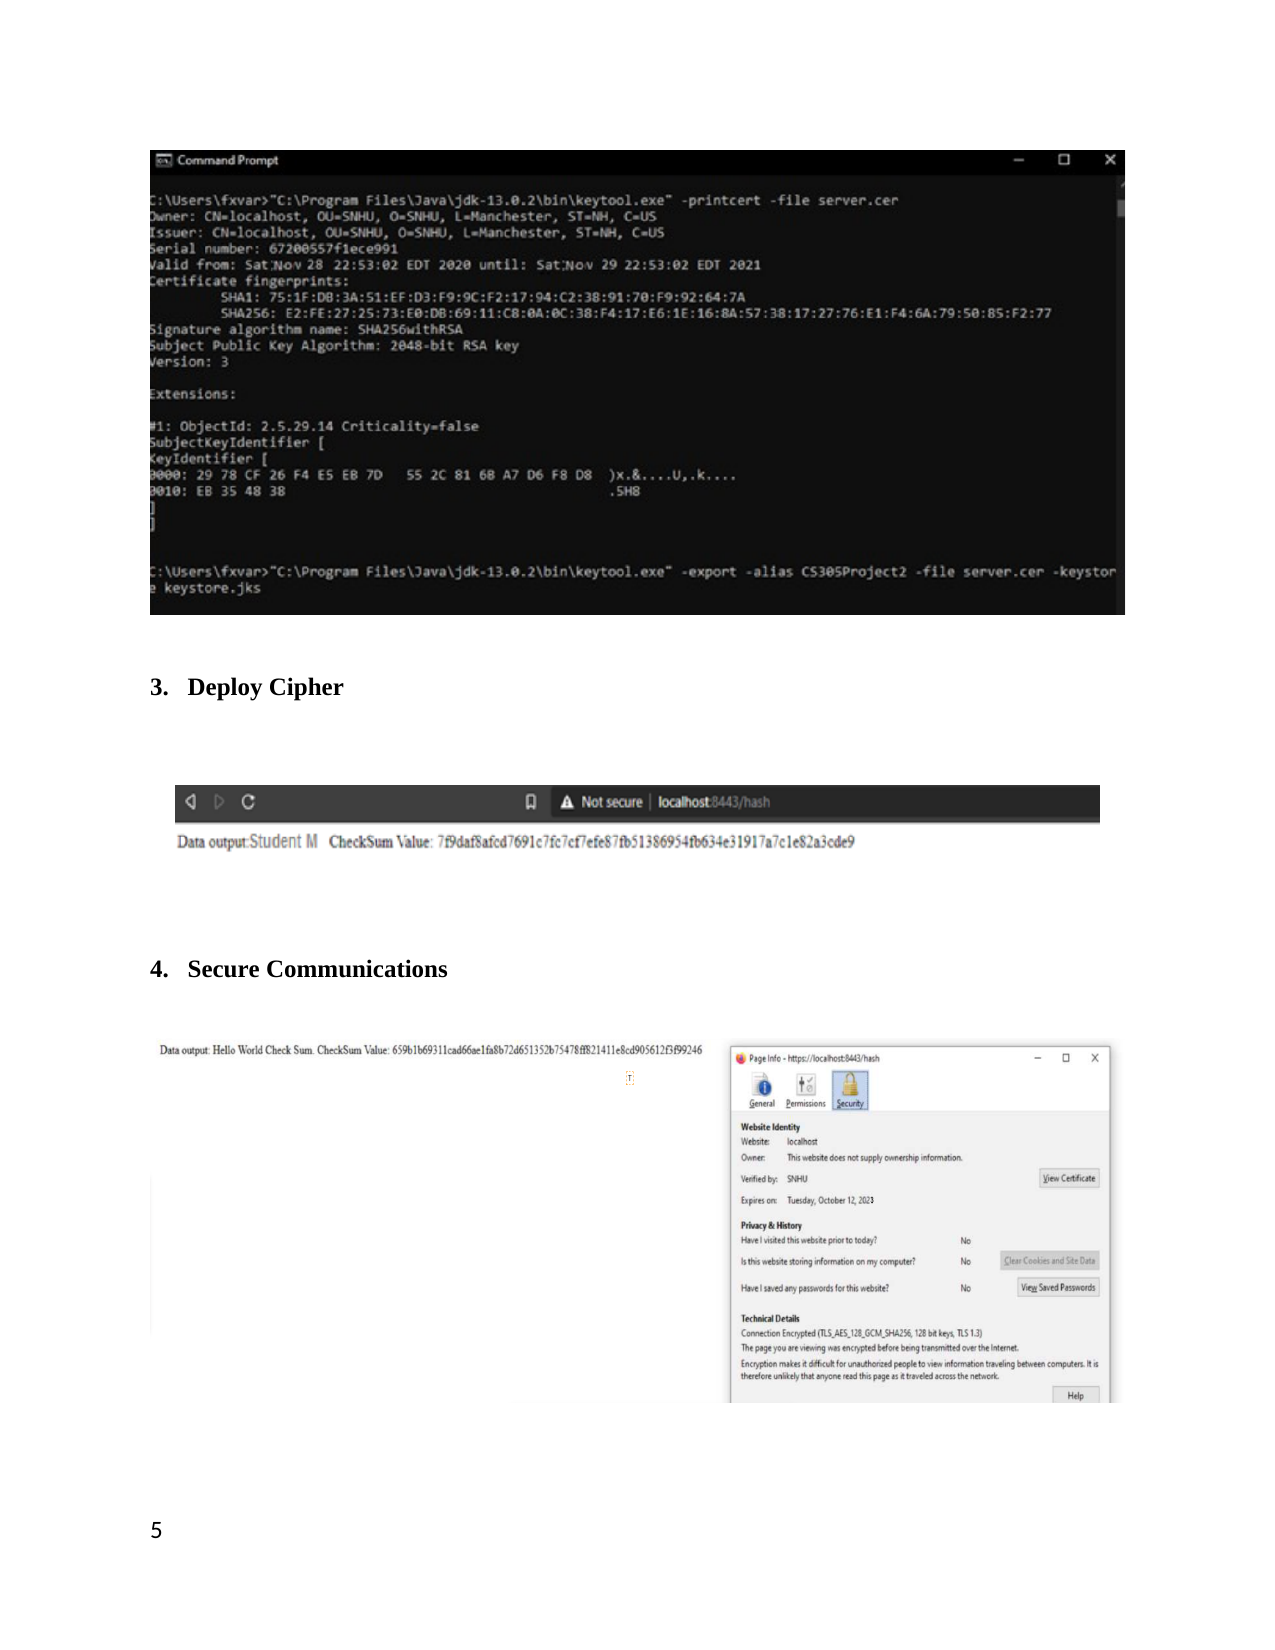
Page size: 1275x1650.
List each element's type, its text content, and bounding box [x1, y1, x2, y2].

subtitle Secure Communications [150, 955, 1125, 983]
picture [150, 150, 1125, 615]
picture [150, 1038, 1125, 1403]
picture [150, 757, 1125, 955]
subtitle Deploy Cipher [150, 672, 1125, 701]
